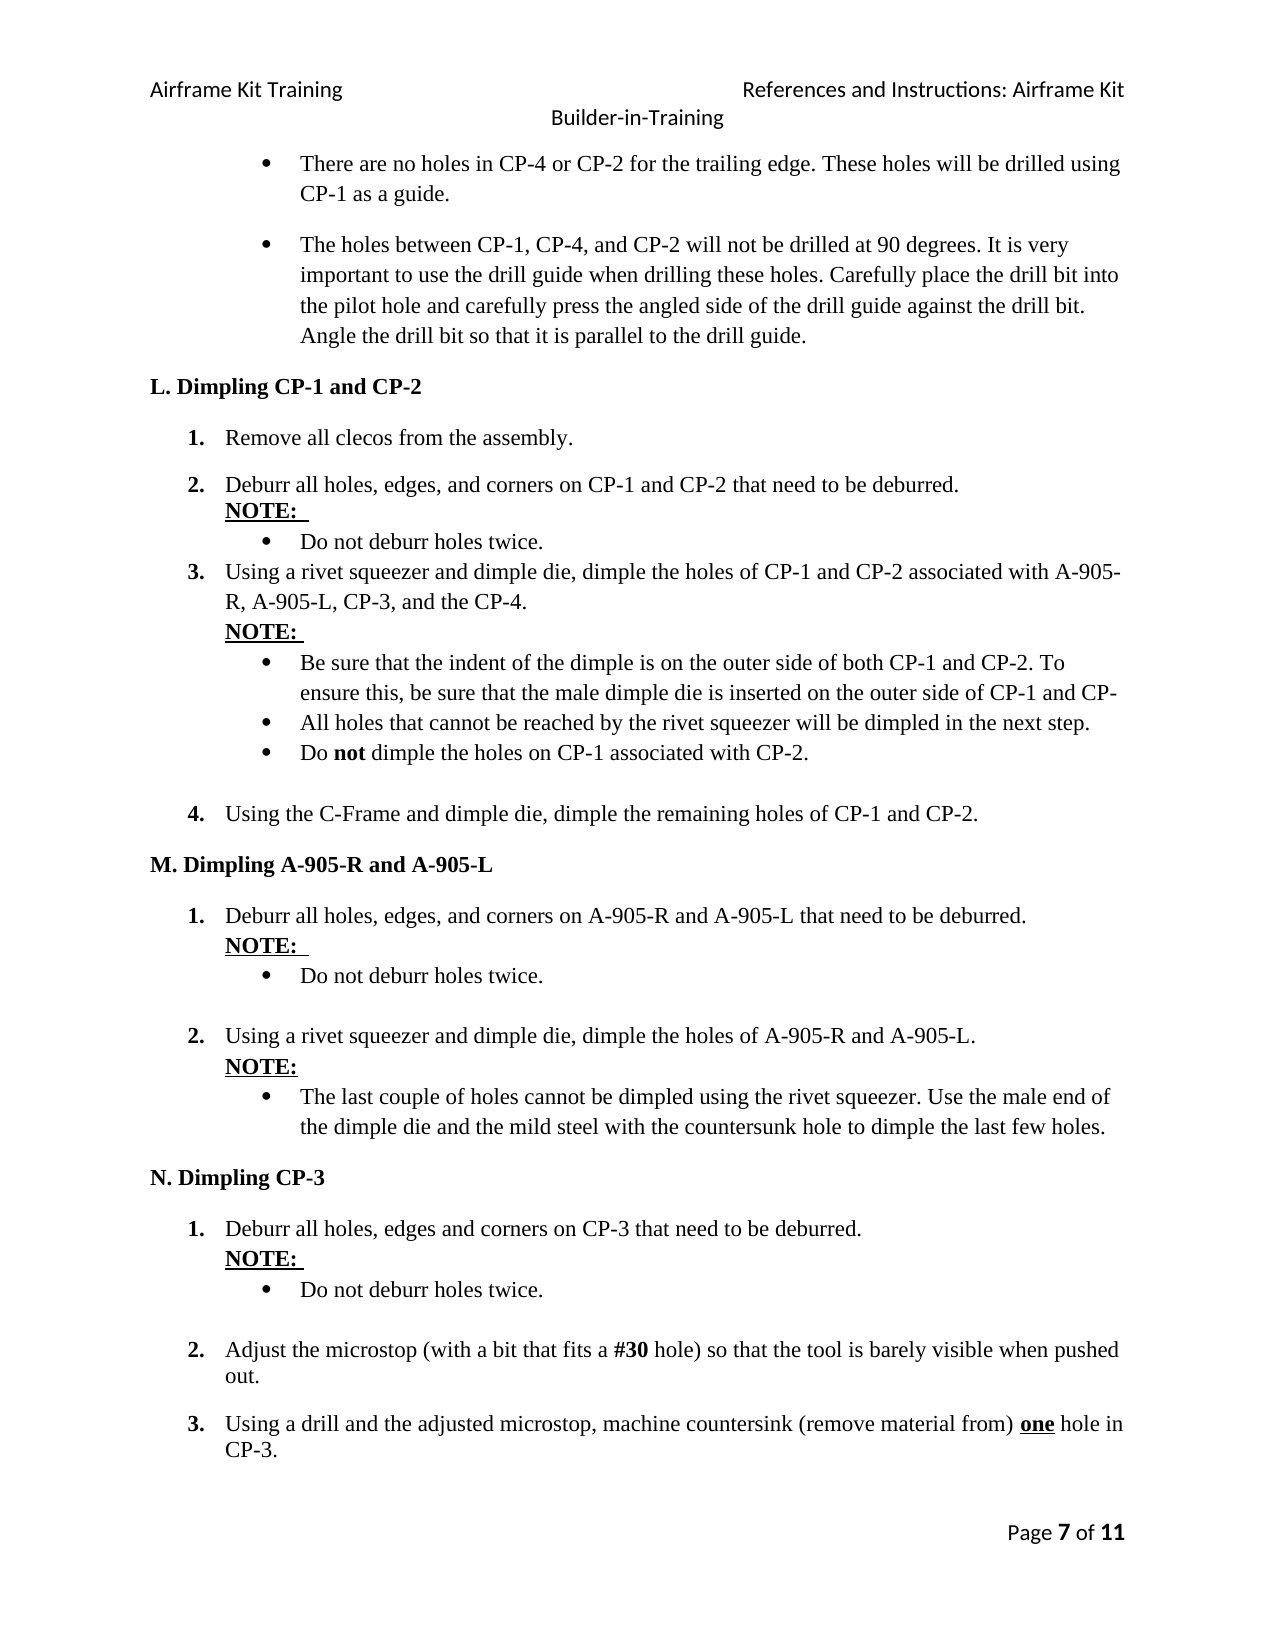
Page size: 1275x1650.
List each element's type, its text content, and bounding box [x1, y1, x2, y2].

list All holes that cannot be reached by the rivet squeezer will be dimpled in the next step. [262, 709, 1125, 735]
text N. Dimpling CP-3 [150, 1164, 1125, 1191]
list Using a rivet squeezer and dimple die, dimple the holes of A-905-R and A-905-L. [187, 1022, 1125, 1049]
list NOTE: [225, 932, 1125, 958]
list Remove all clecos from the assembly. [187, 424, 1125, 450]
list Adjust the microstop (with a bit that fits a #30 hole) so that the tool is barely visible when pushed out. [187, 1336, 1125, 1389]
text M. Dimpling A-905-R and A-905-L [150, 851, 1125, 877]
list Do not deburr holes twice. [262, 528, 1125, 554]
list Using the C-Frame and dimple die, dimple the remaining holes of CP-1 and CP-2. [187, 799, 1125, 826]
list The holes between CP-1, CP-4, and CP-2 will not be drilled at 90 degrees. It is very important to use the drill guide when drilling these holes. Carefully place the drill bit into the pilot hole and carefully press the angled side of the drill guide against the drill bit. Angle the drill bit so that it is parallel to the drill guide. [262, 231, 1125, 348]
list NOTE: [225, 497, 1125, 524]
list NOTE: [225, 618, 1125, 645]
list Deburr all holes, edges, and corners on A-905-R and A-905-L that need to be deburred. [187, 902, 1125, 928]
list Be sure that the indent of the dimple is on the outer side of both CP-1 and CP-2. To ensure this, be sure that the male dimple die is inserted on the outer side of CP-1 and CP- [262, 648, 1125, 705]
list Do not dimple the holes on CP-1 associated with CP-2. [262, 739, 1125, 766]
list Do not deburr holes twice. [262, 962, 1125, 988]
list NOTE: [225, 1245, 1125, 1272]
list NOTE: [225, 1053, 1125, 1079]
list Deburr all holes, edges, and corners on CP-1 and CP-2 that need to be deburred. [187, 471, 1125, 497]
text L. Dimpling CP-1 and CP-2 [150, 373, 1125, 399]
list Deburr all holes, edges and corners on CP-3 that need to be deburred. [187, 1215, 1125, 1242]
list Do not deburr holes twice. [262, 1276, 1125, 1302]
list There are no holes in CP-4 or CP-2 for the trailing edge. These holes will be drilled using CP-1 as a guide. [262, 150, 1125, 207]
list Using a rivet squeezer and dimple die, dimple the holes of CP-1 and CP-2 associated with A-905-R, A-905-L, CP-3, and the CP-4. [187, 558, 1125, 614]
list Using a drill and the adjusted microstop, machine countersink (remove material from) one hole in CP-3. [187, 1409, 1125, 1462]
list The last couple of holes cannot be dimpled using the rivet squeezer. Use the male end of the dimple die and the mild steel with the countersunk hole to dimple the last few holes. [262, 1083, 1125, 1139]
